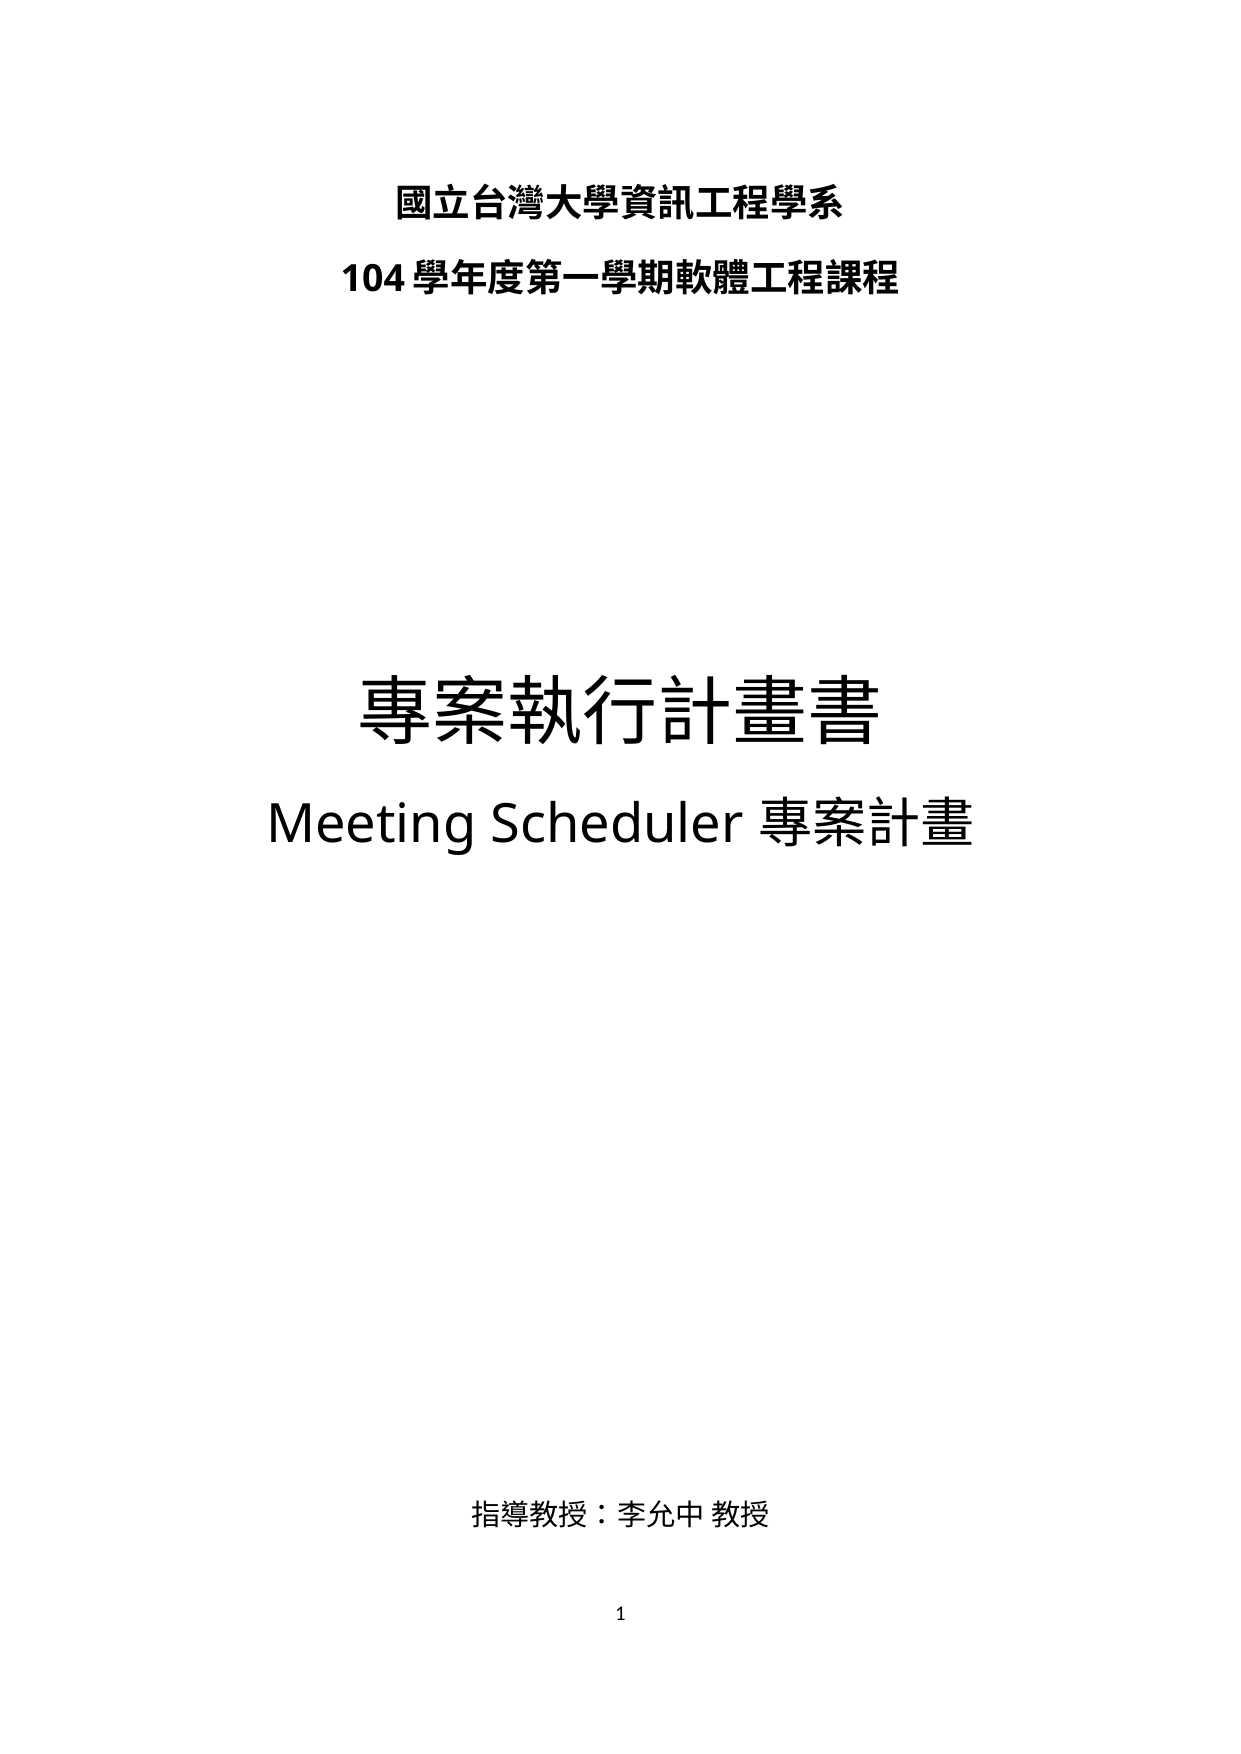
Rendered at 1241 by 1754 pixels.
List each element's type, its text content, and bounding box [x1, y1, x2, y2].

text 指導教授：李允中 教授 [187, 1437, 1053, 1550]
text 專案執行計畫書 Meeting Scheduler 專案計畫 [187, 650, 1053, 912]
text 國立台灣大學資訊工程學系 104學年度第一學期軟體工程課程 [187, 162, 1053, 350]
